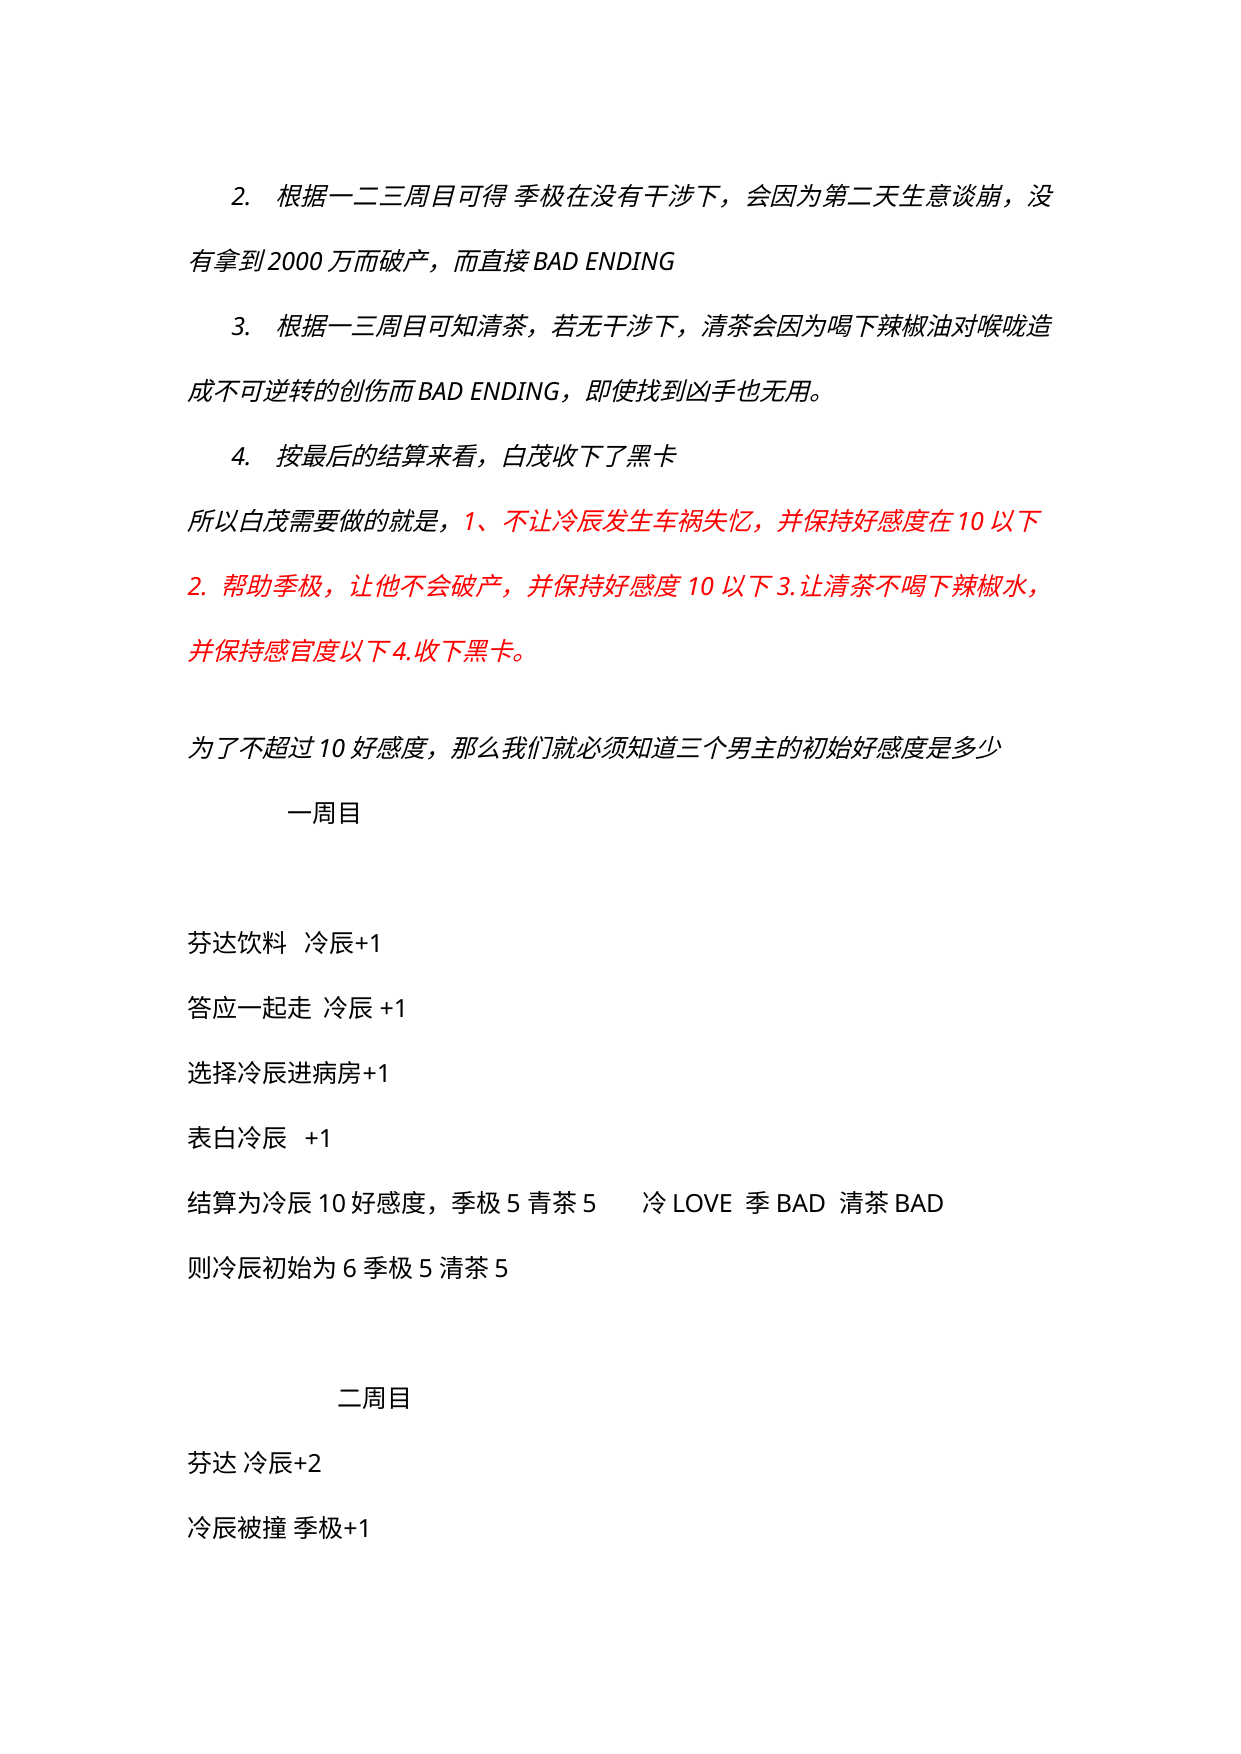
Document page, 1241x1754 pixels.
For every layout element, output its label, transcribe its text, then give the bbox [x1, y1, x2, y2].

text 结算为冷辰10好感度，季极5 青茶5 冷LOVE 季BAD 清茶BAD [187, 1169, 1053, 1234]
text 二周目 [187, 1364, 1053, 1429]
list 帮助季极，让他不会破产，并保持好感度10以下 3.让清茶不喝下辣椒水，并保持感官度以下4.收下黑卡。 [187, 552, 1053, 682]
text 答应一起走 冷辰 +1 [187, 974, 1053, 1039]
text 表白冷辰 +1 [187, 1104, 1053, 1169]
list 根据一三周目可知清茶，若无干涉下，清茶会因为喝下辣椒油对喉咙造成不可逆转的创伤而BAD ENDING，即使找到凶手也无用。 [187, 292, 1053, 422]
text 芬达 冷辰+2 [187, 1429, 1053, 1494]
text 一周目 [187, 779, 1053, 844]
text 则冷辰初始为6 季极5 清茶5 [187, 1234, 1053, 1299]
text 冷辰被撞 季极+1 [187, 1494, 1053, 1559]
text 选择冷辰进病房+1 [187, 1039, 1053, 1104]
list 按最后的结算来看，白茂收下了黑卡 [187, 422, 1053, 487]
list 为了不超过10好感度，那么我们就必须知道三个男主的初始好感度是多少 [187, 714, 1053, 779]
text 芬达饮料 冷辰+1 [187, 909, 1053, 974]
list 根据一二三周目可得 季极在没有干涉下，会因为第二天生意谈崩，没有拿到2000万而破产，而直接BAD ENDING [187, 162, 1053, 292]
list 所以白茂需要做的就是，1、不让冷辰发生车祸失忆，并保持好感度在10以下 [187, 487, 1053, 552]
